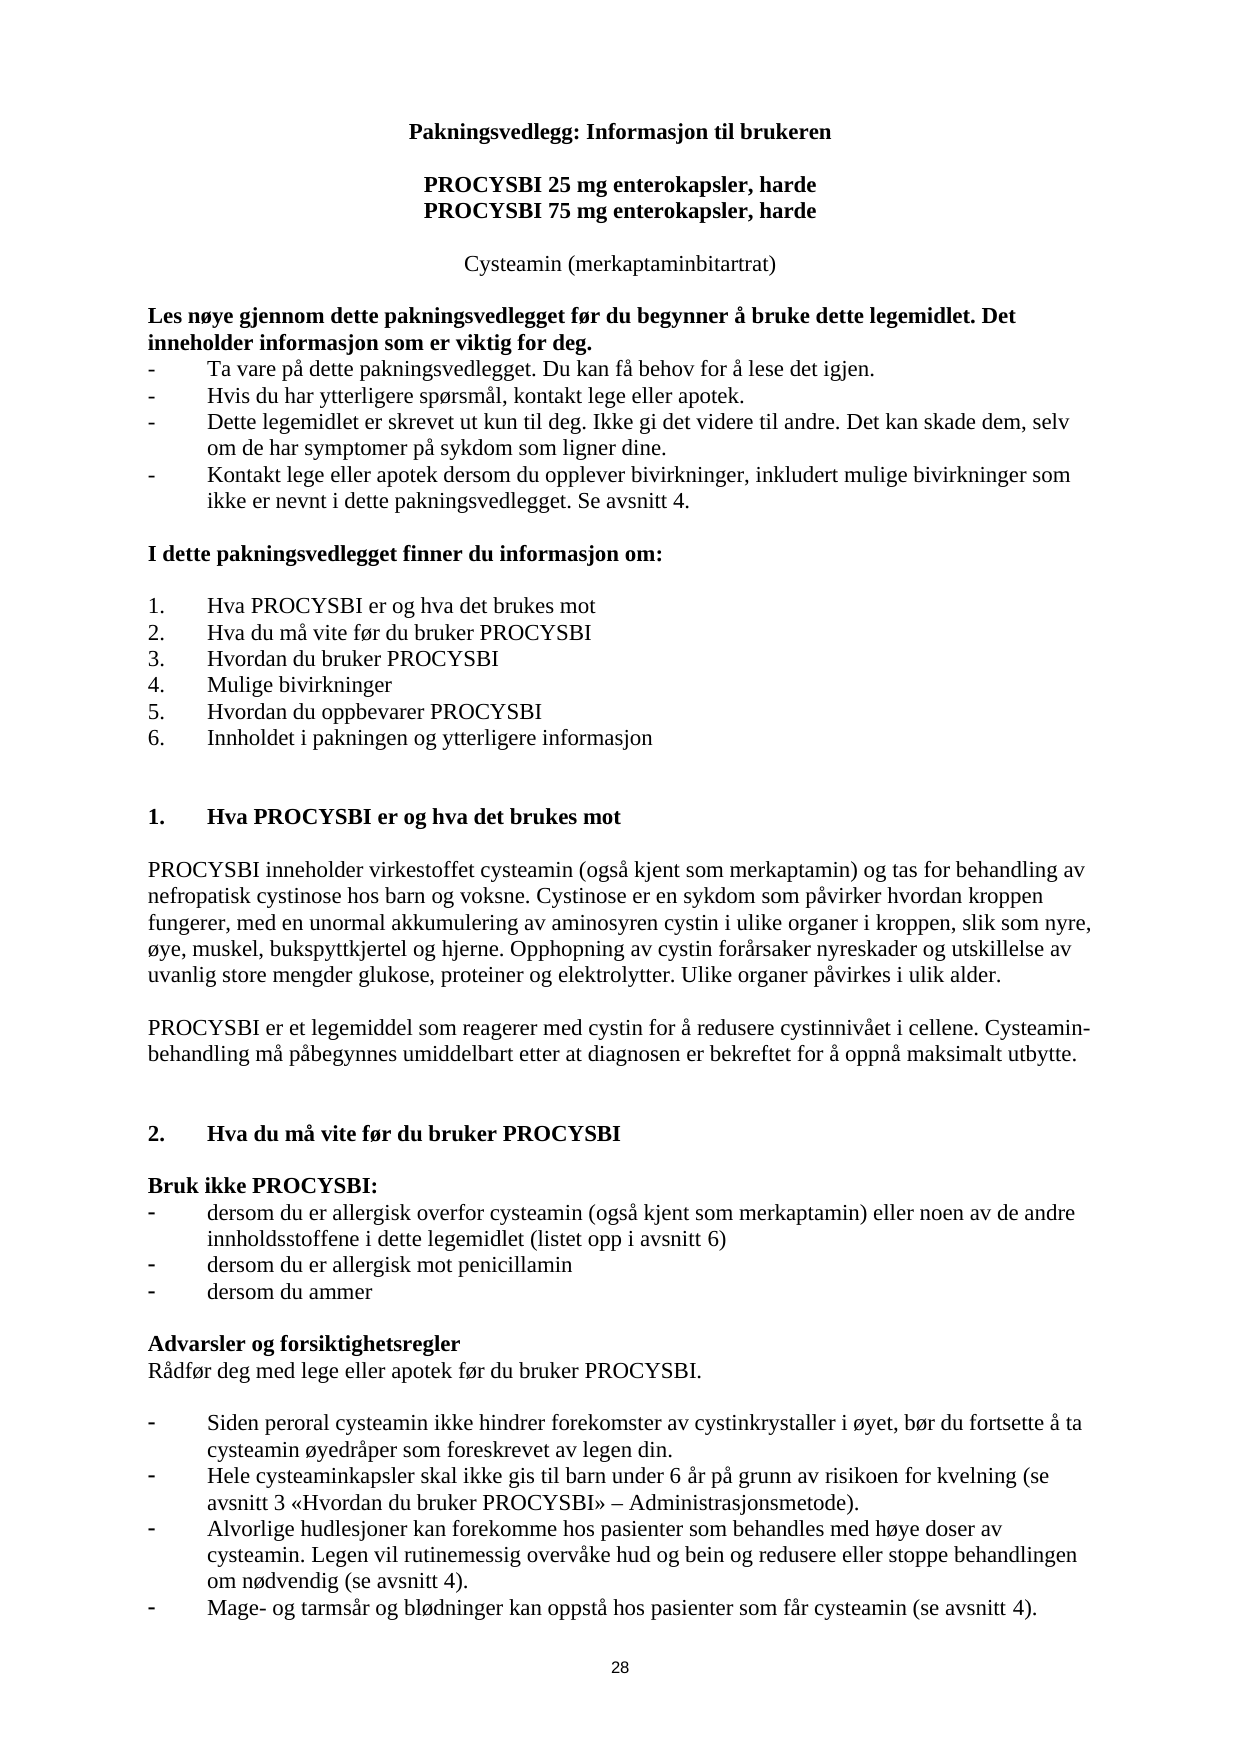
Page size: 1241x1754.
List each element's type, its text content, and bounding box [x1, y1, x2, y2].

text PROCYSBI 75 mg enterokapsler, harde [148, 197, 1092, 223]
list dersom du er allergisk overfor cysteamin (også kjent som merkaptamin) eller noen av de andre innholdsstoffene i dette legemidlet (listet opp i avsnitt 6) [148, 1199, 1092, 1251]
text 2. Hva du må vite før du bruker PROCYSBI [148, 1119, 1092, 1146]
text I dette pakningsvedlegget finner du informasjon om: [148, 540, 1092, 566]
text 1. Hva PROCYSBI er og hva det brukes mot [148, 803, 1092, 830]
list dersom du ammer [148, 1278, 1092, 1304]
text 6. Innholdet i pakningen og ytterligere informasjon [148, 724, 1092, 751]
text Pakningsvedlegg: Informasjon til brukeren [148, 118, 1092, 144]
text PROCYSBI er et legemiddel som reagerer med cystin for å redusere cystinnivået i cellene. Cysteamin-behandling må påbegynnes umiddelbart etter at diagnosen er bekreftet for å oppnå maksimalt utbytte. [148, 1014, 1092, 1067]
text - Dette legemidlet er skrevet ut kun til deg. Ikke gi det videre til andre. Det kan skade dem, selv om de har symptomer på sykdom som ligner dine. [148, 408, 1092, 461]
list Hele cysteaminkapsler skal ikke gis til barn under 6 år på grunn av risikoen for kvelning (se avsnitt 3 «Hvordan du bruker PROCYSBI» – Administrasjonsmetode). [148, 1462, 1092, 1515]
text Cysteamin (merkaptaminbitartrat) [148, 250, 1092, 276]
text 3. Hvordan du bruker PROCYSBI [148, 645, 1092, 672]
text 4. Mulige bivirkninger [148, 672, 1092, 698]
text Les nøye gjennom dette pakningsvedlegget før du begynner å bruke dette legemidlet. Det inneholder informasjon som er viktig for deg. [148, 303, 1092, 355]
list Mage- og tarmsår og blødninger kan oppstå hos pasienter som får cysteamin (se avsnitt 4). [148, 1594, 1092, 1620]
text PROCYSBI inneholder virkestoffet cysteamin (også kjent som merkaptamin) og tas for behandling av nefropatisk cystinose hos barn og voksne. Cystinose er en sykdom som påvirker hvordan kroppen fungerer, med en unormal akkumulering av aminosyren cystin i ulike organer i kroppen, slik som nyre, øye, muskel, bukspyttkjertel og hjerne. Opphopning av cystin forårsaker nyreskader og utskillelse av uvanlig store mengder glukose, proteiner og elektrolytter. Ulike organer påvirkes i ulik alder. [148, 856, 1092, 988]
text 5. Hvordan du oppbevarer PROCYSBI [148, 698, 1092, 724]
text PROCYSBI 25 mg enterokapsler, harde [148, 171, 1092, 197]
text Bruk ikke PROCYSBI: [148, 1172, 1092, 1199]
text 1. Hva PROCYSBI er og hva det brukes mot [148, 592, 1092, 619]
text Advarsler og forsiktighetsregler [148, 1330, 1092, 1357]
text - Kontakt lege eller apotek dersom du opplever bivirkninger, inkludert mulige bivirkninger som ikke er nevnt i dette pakningsvedlegget. Se avsnitt 4. [148, 461, 1092, 513]
text - Ta vare på dette pakningsvedlegget. Du kan få behov for å lese det igjen. [148, 355, 1092, 382]
text Rådfør deg med lege eller apotek før du bruker PROCYSBI. [148, 1357, 1092, 1383]
text 2. Hva du må vite før du bruker PROCYSBI [148, 619, 1092, 645]
text - Hvis du har ytterligere spørsmål, kontakt lege eller apotek. [148, 382, 1092, 408]
list dersom du er allergisk mot penicillamin [148, 1251, 1092, 1278]
list Siden peroral cysteamin ikke hindrer forekomster av cystinkrystaller i øyet, bør du fortsette å ta cysteamin øyedråper som foreskrevet av legen din. [148, 1409, 1092, 1462]
list Alvorlige hudlesjoner kan forekomme hos pasienter som behandles med høye doser av cysteamin. Legen vil rutinemessig overvåke hud og bein og redusere eller stoppe behandlingen om nødvendig (se avsnitt 4). [148, 1515, 1092, 1594]
